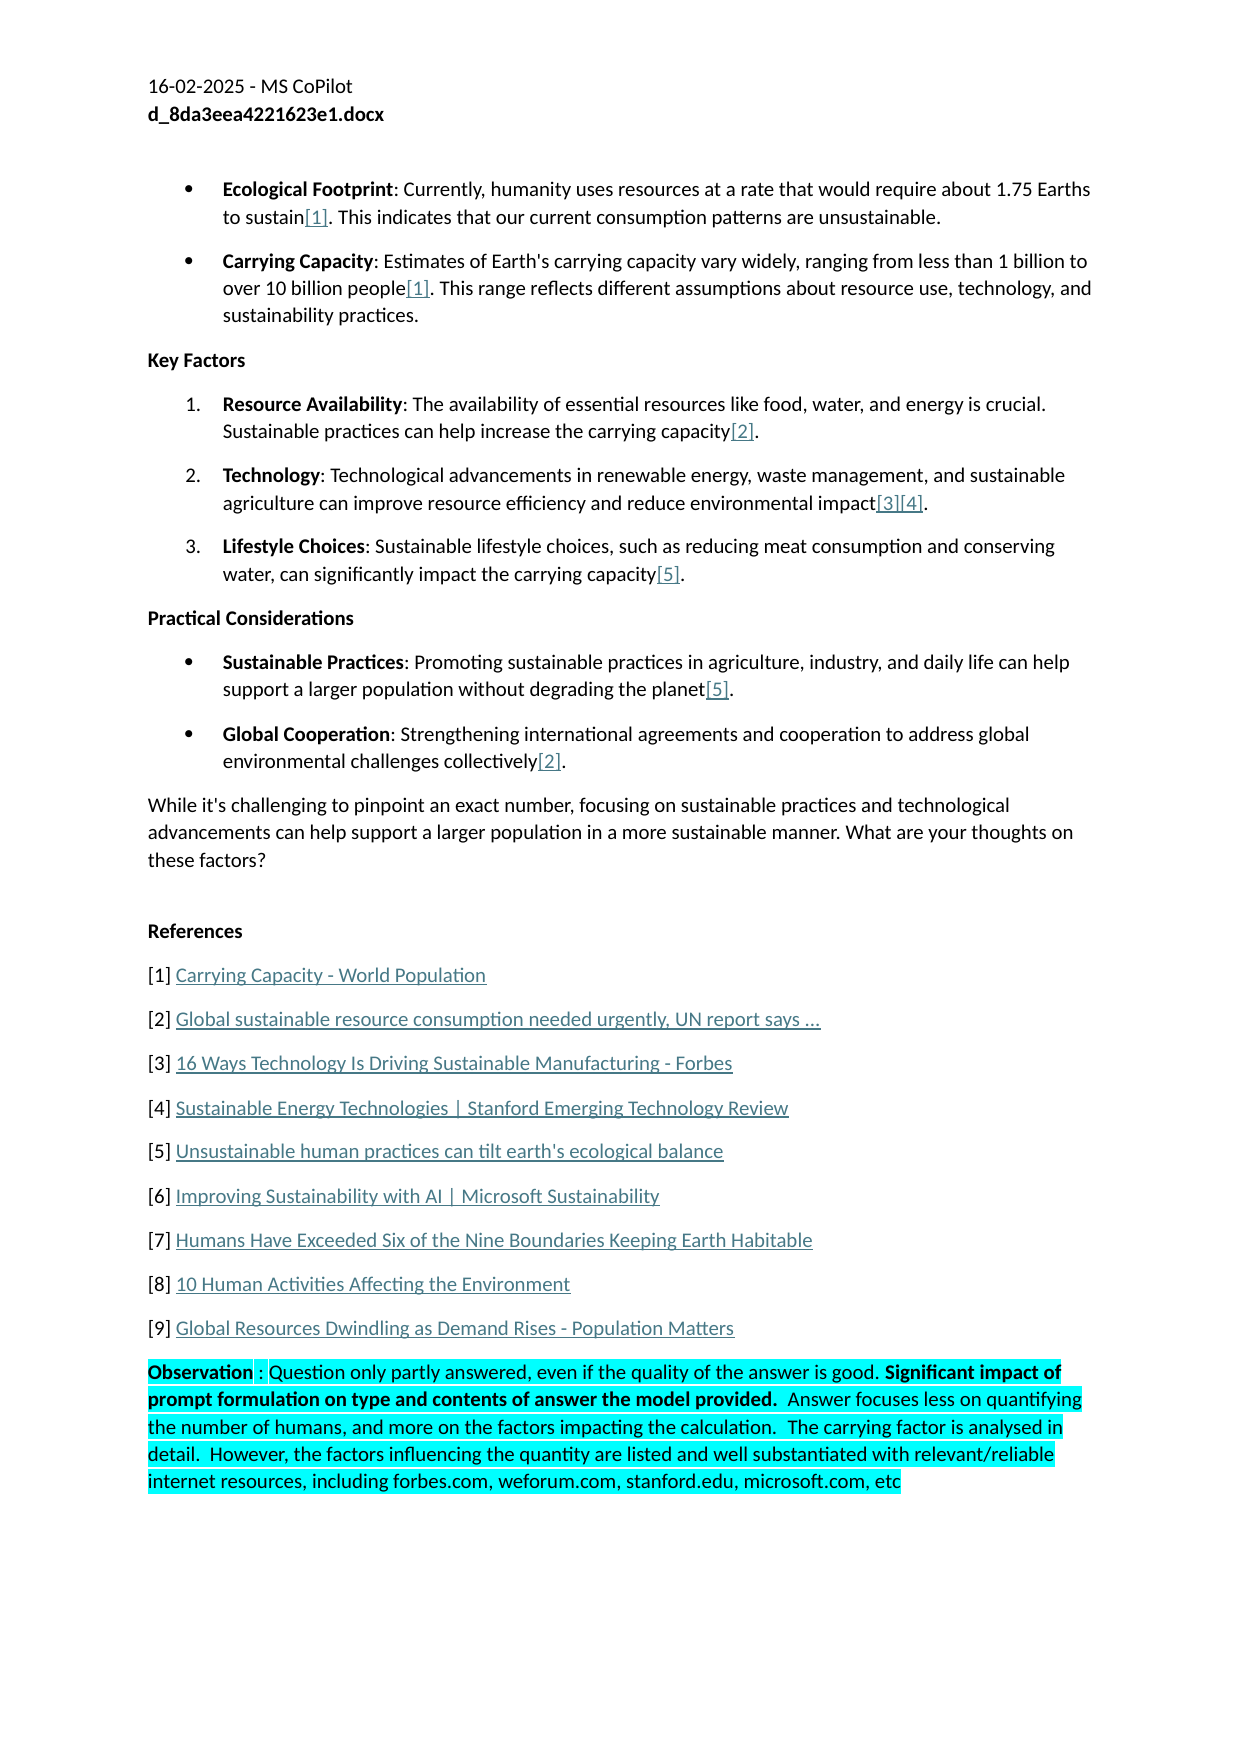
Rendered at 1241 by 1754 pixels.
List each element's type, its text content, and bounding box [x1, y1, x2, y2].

text Observation : Question only partly answered, even if the quality of the answer is good. Significant impact of prompt formulation on type and contents of answer the model provided. Answer focuses less on quantifying the number of humans, and more on the factors impacting the calculation. The carrying factor is analysed in detail. However, the factors influencing the quantity are listed and well substantiated with relevant/reliable internet resources, including forbes.com, weforum.com, stanford.edu, microsoft.com, etc [148, 1359, 1093, 1494]
text [2] Global sustainable resource consumption needed urgently, UN report says ... [148, 1007, 1093, 1032]
list Ecological Footprint: Currently, humanity uses resources at a rate that would require about 1.75 Earths to sustain[1]. This indicates that our current consumption patterns are unsustainable. [185, 176, 1093, 229]
list Carrying Capacity: Estimates of Earth's carrying capacity vary widely, ranging from less than 1 billion to over 10 billion people[1]. This range reflects different assumptions about resource use, technology, and sustainability practices. [185, 248, 1093, 328]
text [6] Improving Sustainability with AI | Microsoft Sustainability [148, 1183, 1093, 1208]
text [4] Sustainable Energy Technologies | Stanford Emerging Technology Review [148, 1095, 1093, 1120]
list Global Cooperation: Strengthening international agreements and cooperation to address global environmental challenges collectively[2]. [185, 721, 1093, 773]
text Practical Considerations [148, 605, 1093, 631]
text [9] Global Resources Dwindling as Demand Rises - Population Matters [148, 1315, 1093, 1340]
list Lifestyle Choices: Sustainable lifestyle choices, such as reducing meat consumption and conserving water, can significantly impact the carrying capacity[5]. [185, 534, 1093, 587]
text While it's challenging to pinpoint an exact number, focusing on sustainable practices and technological advancements can help support a larger population in a more sustainable manner. What are your thoughts on these factors? [148, 792, 1093, 872]
text References [148, 891, 1093, 944]
text [1] Carrying Capacity - World Population [148, 962, 1093, 988]
list Sustainable Practices: Promoting sustainable practices in agriculture, industry, and daily life can help support a larger population without degrading the planet[5]. [185, 649, 1093, 702]
list Resource Availability: The availability of essential resources like food, water, and energy is crucial. Sustainable practices can help increase the carrying capacity[2]. [185, 391, 1093, 444]
text [5] Unsustainable human practices can tilt earth's ecological balance [148, 1139, 1093, 1164]
text Key Factors [148, 347, 1093, 372]
text [8] 10 Human Activities Affecting the Environment [148, 1271, 1093, 1296]
list Technology: Technological advancements in renewable energy, waste management, and sustainable agriculture can improve resource efficiency and reduce environmental impact[3][4]. [185, 462, 1093, 515]
text [3] 16 Ways Technology Is Driving Sustainable Manufacturing - Forbes [148, 1051, 1093, 1076]
text [7] Humans Have Exceeded Six of the Nine Boundaries Keeping Earth Habitable [148, 1227, 1093, 1252]
